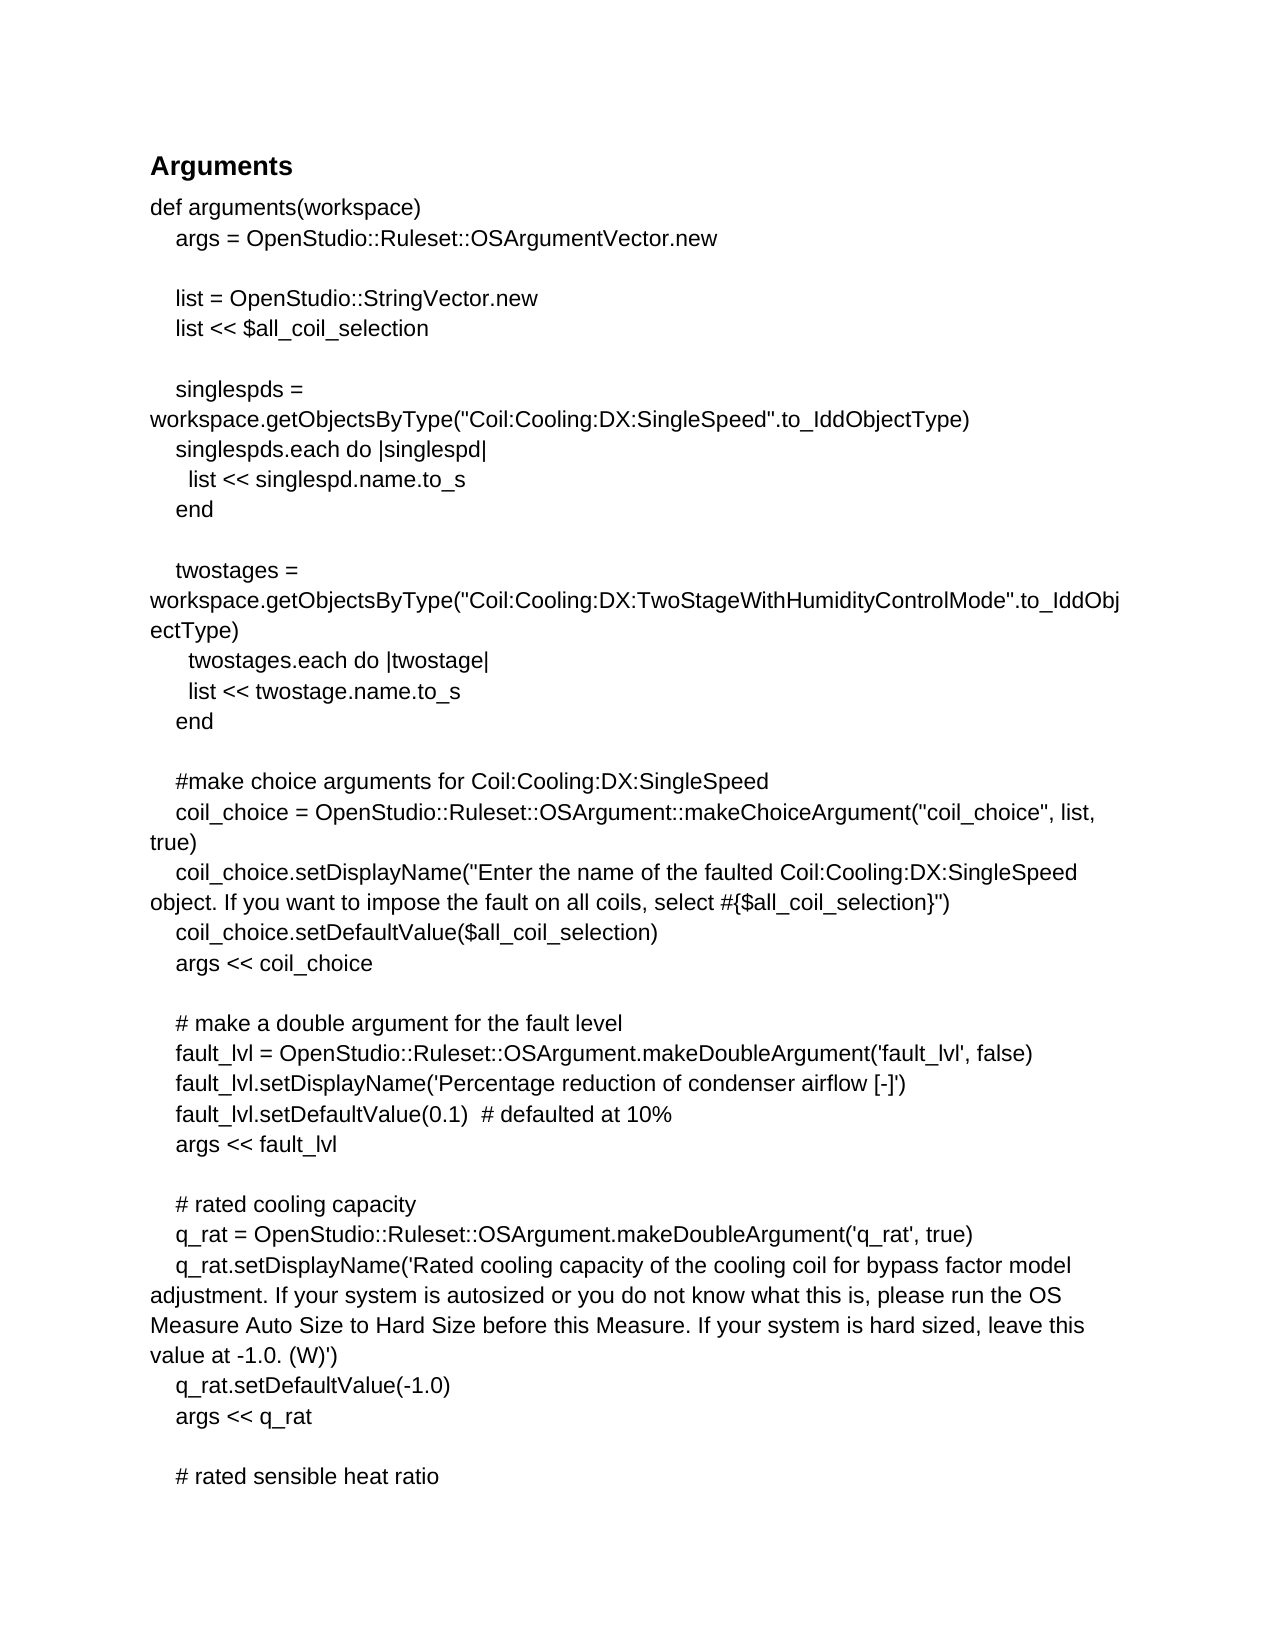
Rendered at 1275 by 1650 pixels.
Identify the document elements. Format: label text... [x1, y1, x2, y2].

text coil_choice.setDisplayName("Enter the name of the faulted Coil:Cooling:DX:SingleSpeed object. If you want to impose the fault on all coils, select #{$all_coil_selection}") [150, 859, 1125, 915]
text coil_choice = OpenStudio::Ruleset::OSArgument::makeChoiceArgument("coil_choice", list, true) [150, 798, 1125, 855]
text fault_lvl.setDisplayName('Percentage reduction of condenser airflow [-]') [150, 1070, 1125, 1097]
text args = OpenStudio::Ruleset::OSArgumentVector.new [150, 224, 1125, 251]
text end [150, 496, 1125, 523]
text q_rat = OpenStudio::Ruleset::OSArgument.makeDoubleArgument('q_rat', true) [150, 1221, 1125, 1248]
text q_rat.setDisplayName('Rated cooling capacity of the cooling coil for bypass factor model adjustment. If your system is autosized or you do not know what this is, please run the OS Measure Auto Size to Hard Size before this Measure. If your system is hard sized, leave this value at -1.0. (W)') [150, 1252, 1125, 1368]
text # make a double argument for the fault level [150, 1010, 1125, 1036]
text args << coil_choice [150, 949, 1125, 976]
text # rated sensible heat ratio [150, 1463, 1125, 1489]
text args << q_rat [150, 1403, 1125, 1429]
text end [150, 708, 1125, 734]
text def arguments(workspace) [150, 194, 1125, 221]
text coil_choice.setDefaultValue($all_coil_selection) [150, 919, 1125, 946]
text twostages.each do |twostage| [150, 647, 1125, 674]
subtitle Arguments [150, 150, 1125, 181]
text list = OpenStudio::StringVector.new [150, 285, 1125, 311]
text list << twostage.name.to_s [150, 678, 1125, 704]
text fault_lvl = OpenStudio::Ruleset::OSArgument.makeDoubleArgument('fault_lvl', false) [150, 1040, 1125, 1066]
text fault_lvl.setDefaultValue(0.1) # defaulted at 10% [150, 1101, 1125, 1127]
text singlespds = workspace.getObjectsByType("Coil:Cooling:DX:SingleSpeed".to_IddObjectType) [150, 376, 1125, 432]
text singlespds.each do |singlespd| [150, 436, 1125, 462]
text q_rat.setDefaultValue(-1.0) [150, 1372, 1125, 1399]
text list << $all_coil_selection [150, 315, 1125, 341]
text twostages = workspace.getObjectsByType("Coil:Cooling:DX:TwoStageWithHumidityControlMode".to_IddObjectType) [150, 557, 1125, 643]
text #make choice arguments for Coil:Cooling:DX:SingleSpeed [150, 768, 1125, 794]
text list << singlespd.name.to_s [150, 466, 1125, 492]
text # rated cooling capacity [150, 1191, 1125, 1217]
text args << fault_lvl [150, 1131, 1125, 1157]
